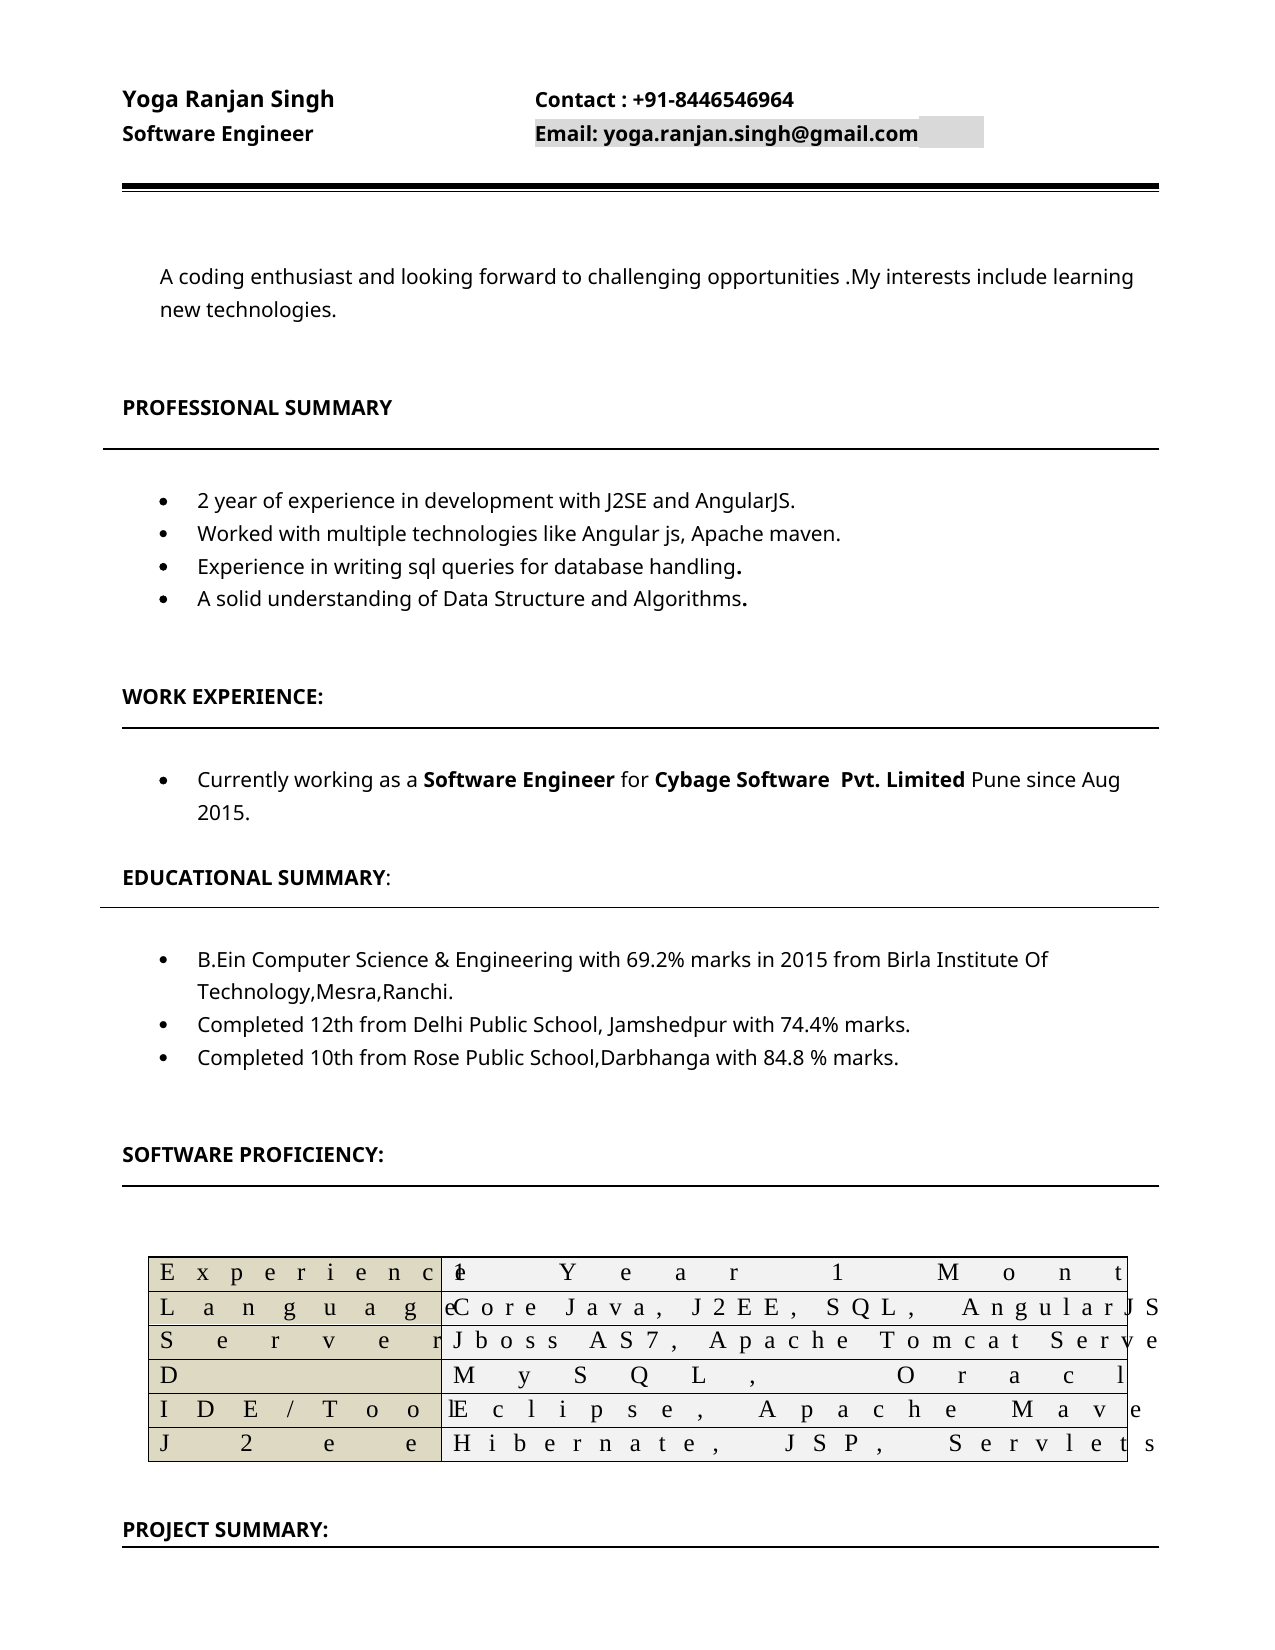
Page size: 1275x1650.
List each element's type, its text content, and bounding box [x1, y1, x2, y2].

list A solid understanding of Data Structure and Algorithms. [159, 584, 1174, 613]
list Completed 12th from Delhi Public School, Jamshedpur with 74.4% marks. [159, 1010, 1174, 1038]
text WORK EXPERIENCE: [122, 682, 1159, 727]
text Yoga Ranjan Singh Contact : +91-8446546964 [122, 83, 1159, 114]
list Currently working as a Software Engineer for Cybage Software Pvt. Limited Pune since Aug 2015. [159, 766, 1174, 827]
table_cell IDE/Tools [149, 1394, 441, 1427]
table_cell DB [149, 1360, 441, 1393]
list Worked with multiple technologies like Angular js, Apache maven. [159, 519, 1174, 548]
text PROJECT SUMMARY: [122, 1516, 1159, 1546]
text EDUCATIONAL SUMMARY: [100, 863, 1159, 907]
list 2 year of experience in development with J2SE and AngularJS. [159, 487, 1174, 515]
table_cell Servers [149, 1326, 441, 1359]
table_header 1 Year 1 Month [442, 1258, 1127, 1291]
table_cell MySQL, Oracle [442, 1360, 1127, 1393]
table_cell Languages [149, 1292, 441, 1324]
text PROFESSIONAL SUMMARY [103, 393, 1159, 448]
list B.Ein Computer Science & Engineering with 69.2% marks in 2015 from Birla Institute Of Technology,Mesra,Ranchi. [159, 945, 1174, 1006]
text SOFTWARE PROFICIENCY: [122, 1140, 1159, 1185]
table_cell Core Java, J2EE, SQL, AngularJS [442, 1292, 1127, 1324]
list Completed 10th from Rose Public School,Darbhanga with 84.8 % marks. [159, 1043, 1174, 1071]
text A coding enthusiast and looking forward to challenging opportunities .My interests include learning new technologies. [159, 262, 1159, 323]
list Experience in writing sql queries for database handling. [159, 552, 1174, 580]
table_cell Jboss AS7, Apache Tomcat Server [442, 1326, 1127, 1359]
table_cell J2ee [149, 1428, 441, 1461]
table_cell Hibernate, JSP, Servlets [442, 1428, 1127, 1461]
table_header Experience [149, 1258, 441, 1291]
text Software Engineer Email: yoga.ranjan.singh@gmail.com [122, 119, 1159, 183]
table_cell Eclipse, Apache Maven [442, 1394, 1127, 1427]
